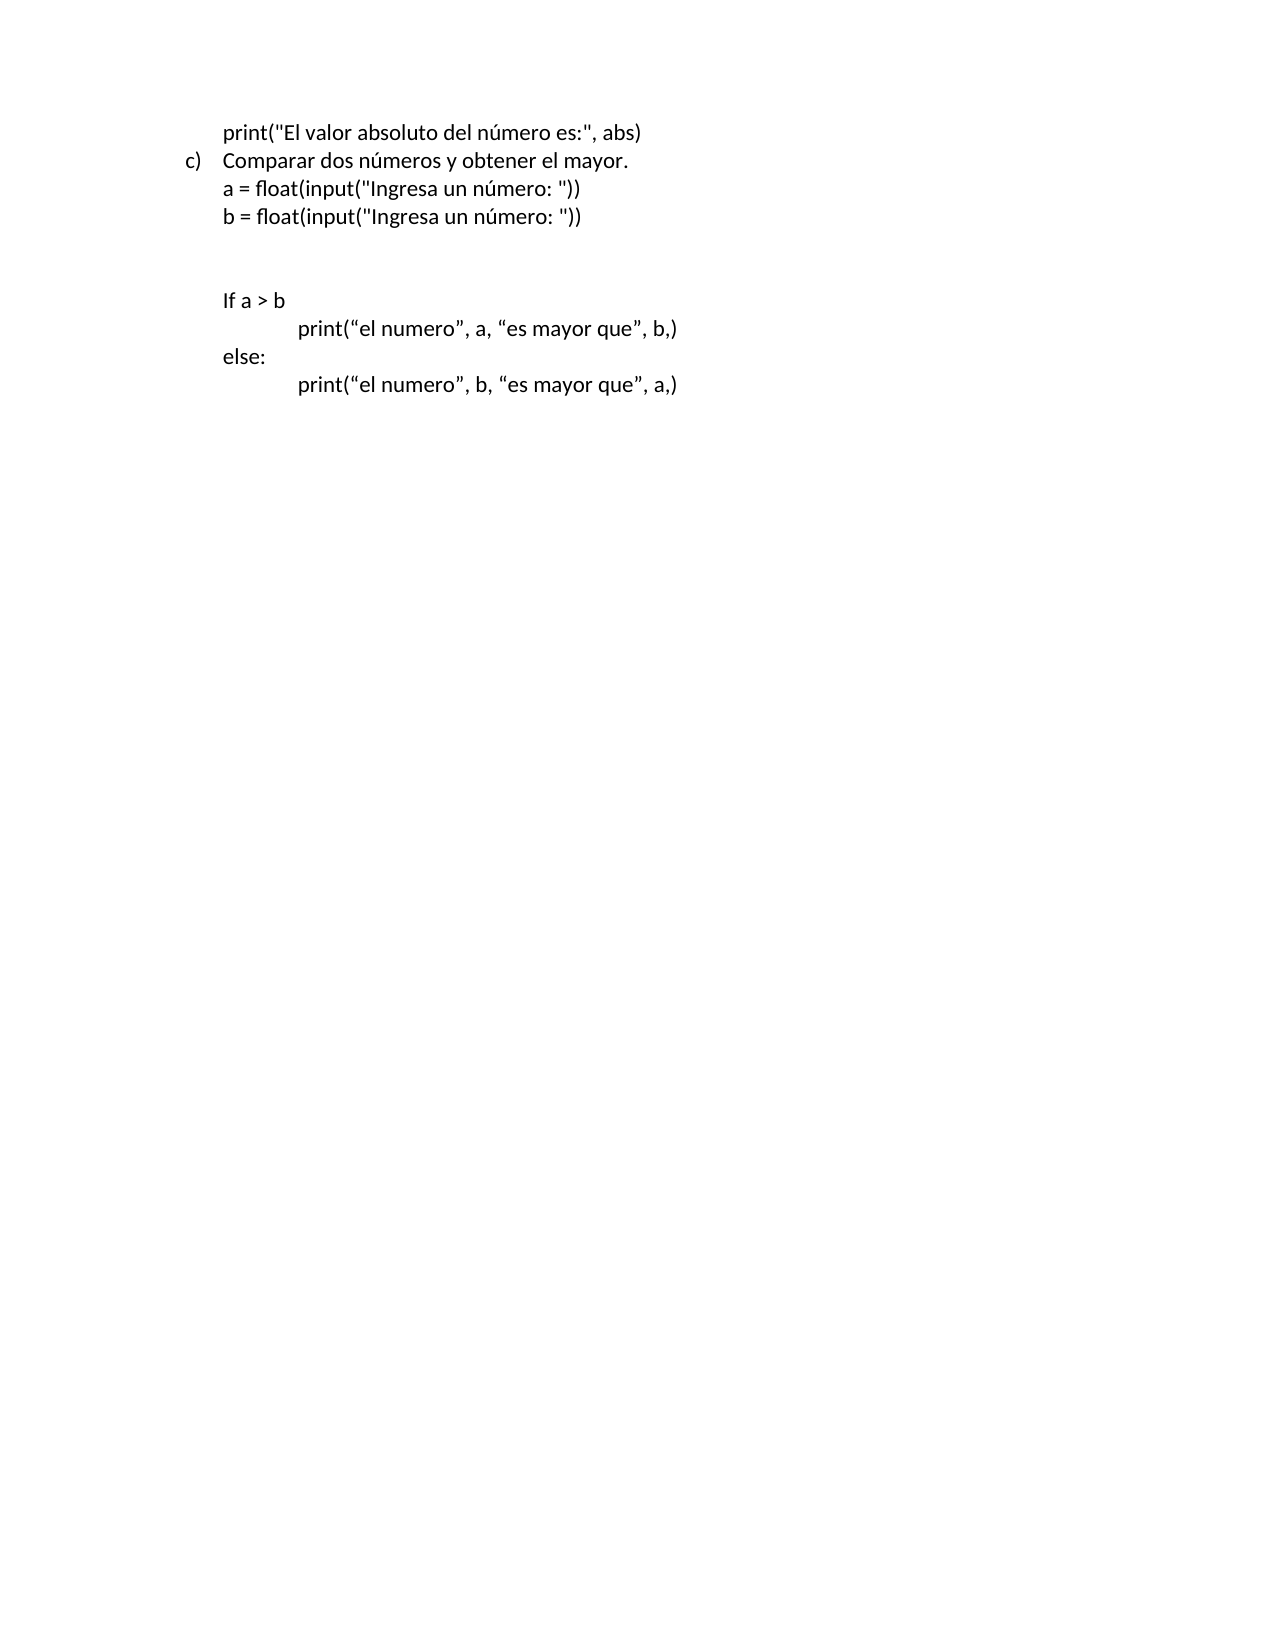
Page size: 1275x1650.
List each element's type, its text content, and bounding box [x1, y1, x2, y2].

text print(“el numero”, b, “es mayor que”, a,) [223, 370, 1157, 398]
text print(“el numero”, a, “es mayor que”, b,) [223, 314, 1157, 342]
text a = float(input("Ingresa un número: ")) [223, 174, 1157, 202]
text print("El valor absoluto del número es:", abs) [223, 118, 1157, 146]
text else: [223, 342, 1157, 370]
text If a > b [223, 286, 1157, 314]
text b = float(input("Ingresa un número: ")) [223, 202, 1157, 230]
list Comparar dos números y obtener el mayor. [185, 146, 1157, 174]
